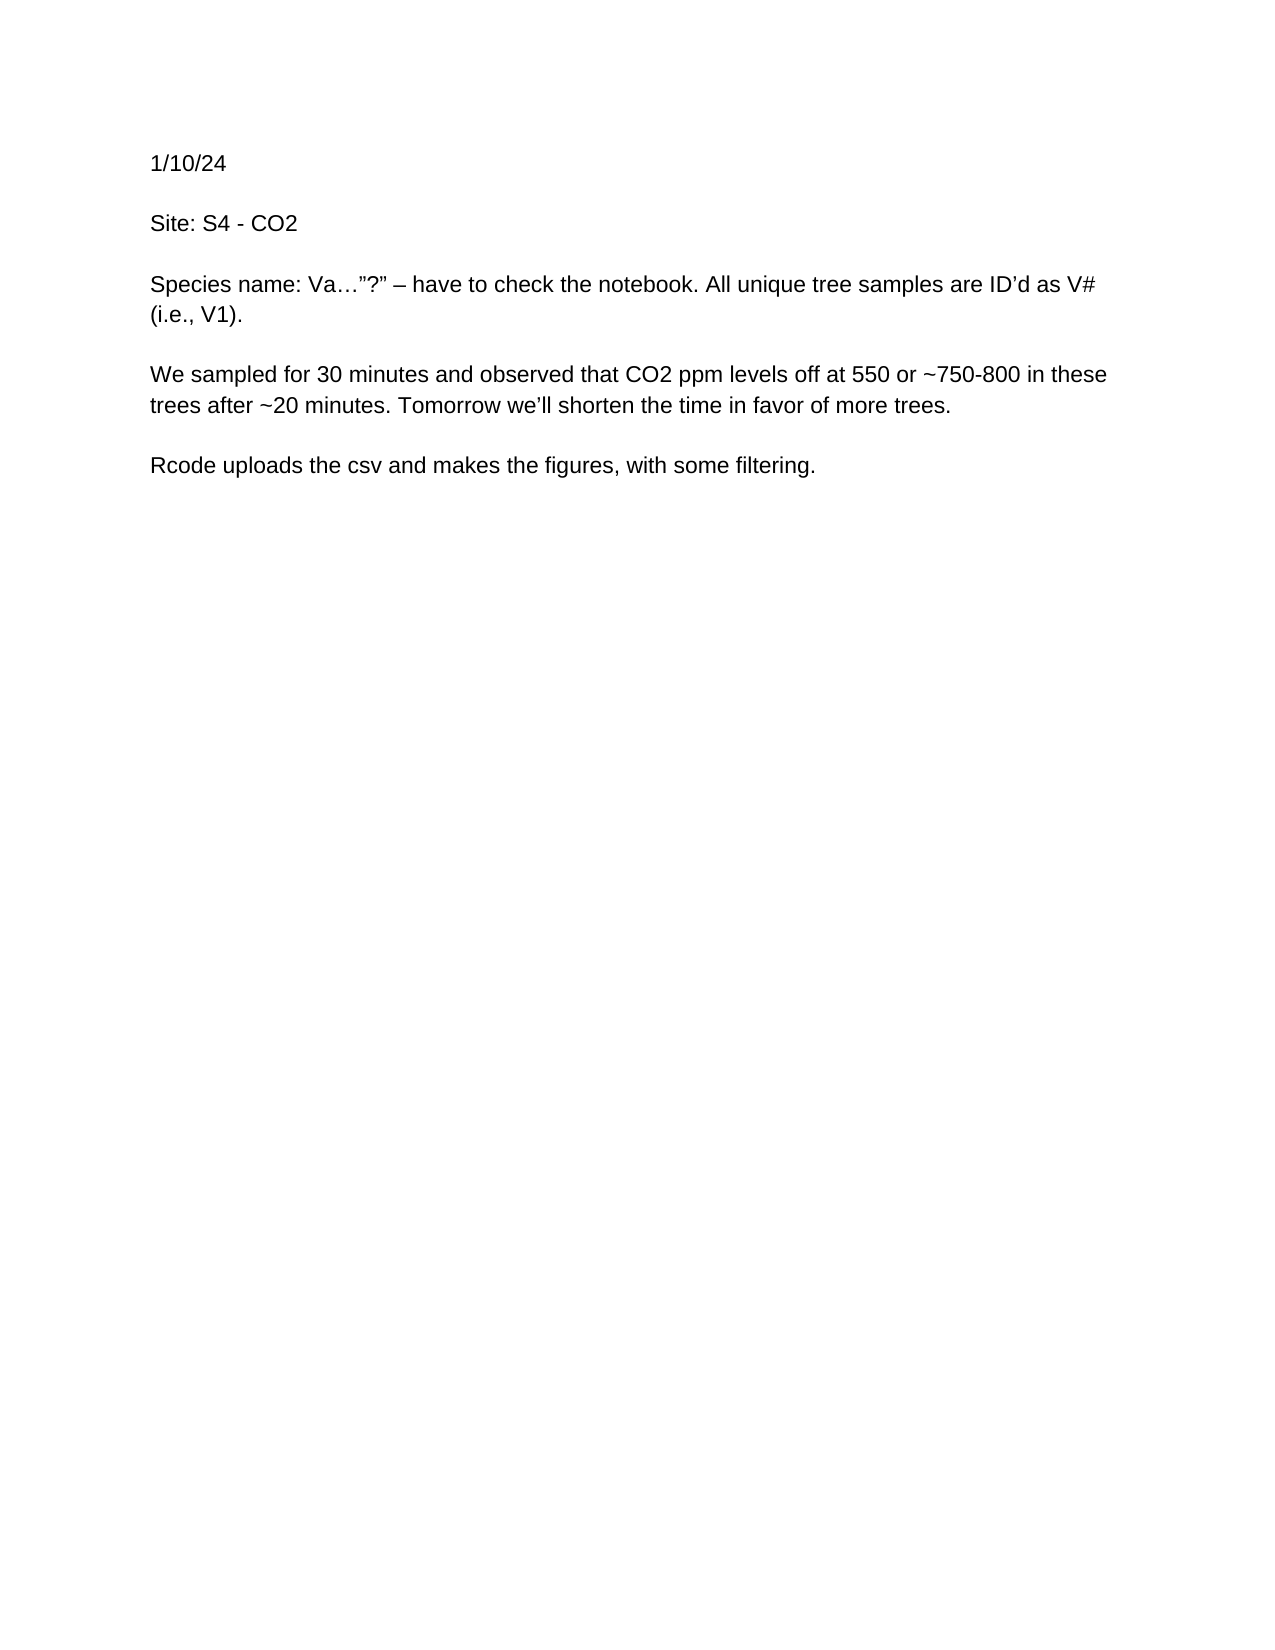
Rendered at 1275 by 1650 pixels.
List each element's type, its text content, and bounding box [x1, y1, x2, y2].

text Rcode uploads the csv and makes the figures, with some filtering. [150, 452, 1125, 478]
text Site: S4 - CO2 [150, 210, 1125, 237]
text 1/10/24 [150, 150, 1125, 176]
text We sampled for 30 minutes and observed that CO2 ppm levels off at 550 or ~750-800 in these trees after ~20 minutes. Tomorrow we’ll shorten the time in favor of more trees. [150, 361, 1125, 418]
text Species name: Va…”?” – have to check the notebook. All unique tree samples are ID’d as V# (i.e., V1). [150, 271, 1125, 327]
